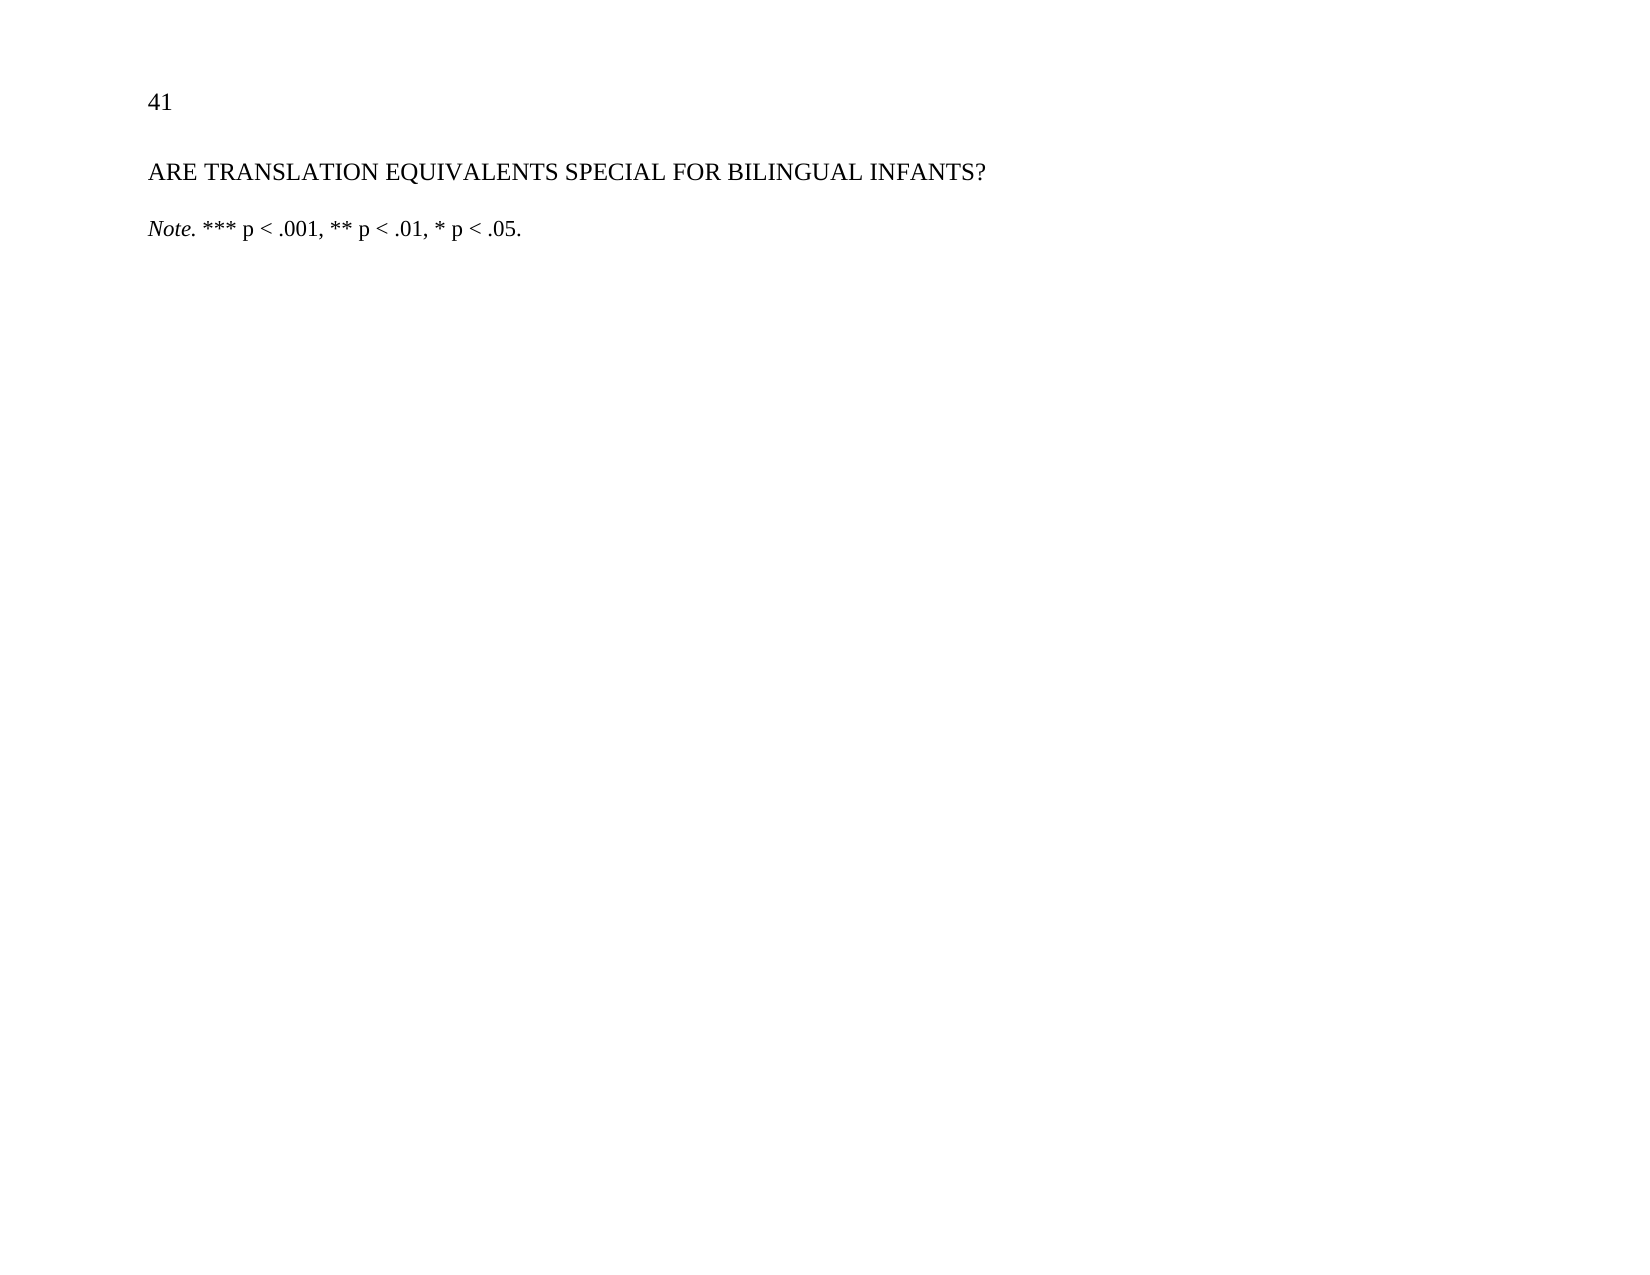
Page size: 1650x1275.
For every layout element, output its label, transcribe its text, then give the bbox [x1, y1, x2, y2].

text Note. *** p < .001, ** p < .01, * p < .05. [148, 215, 1532, 241]
